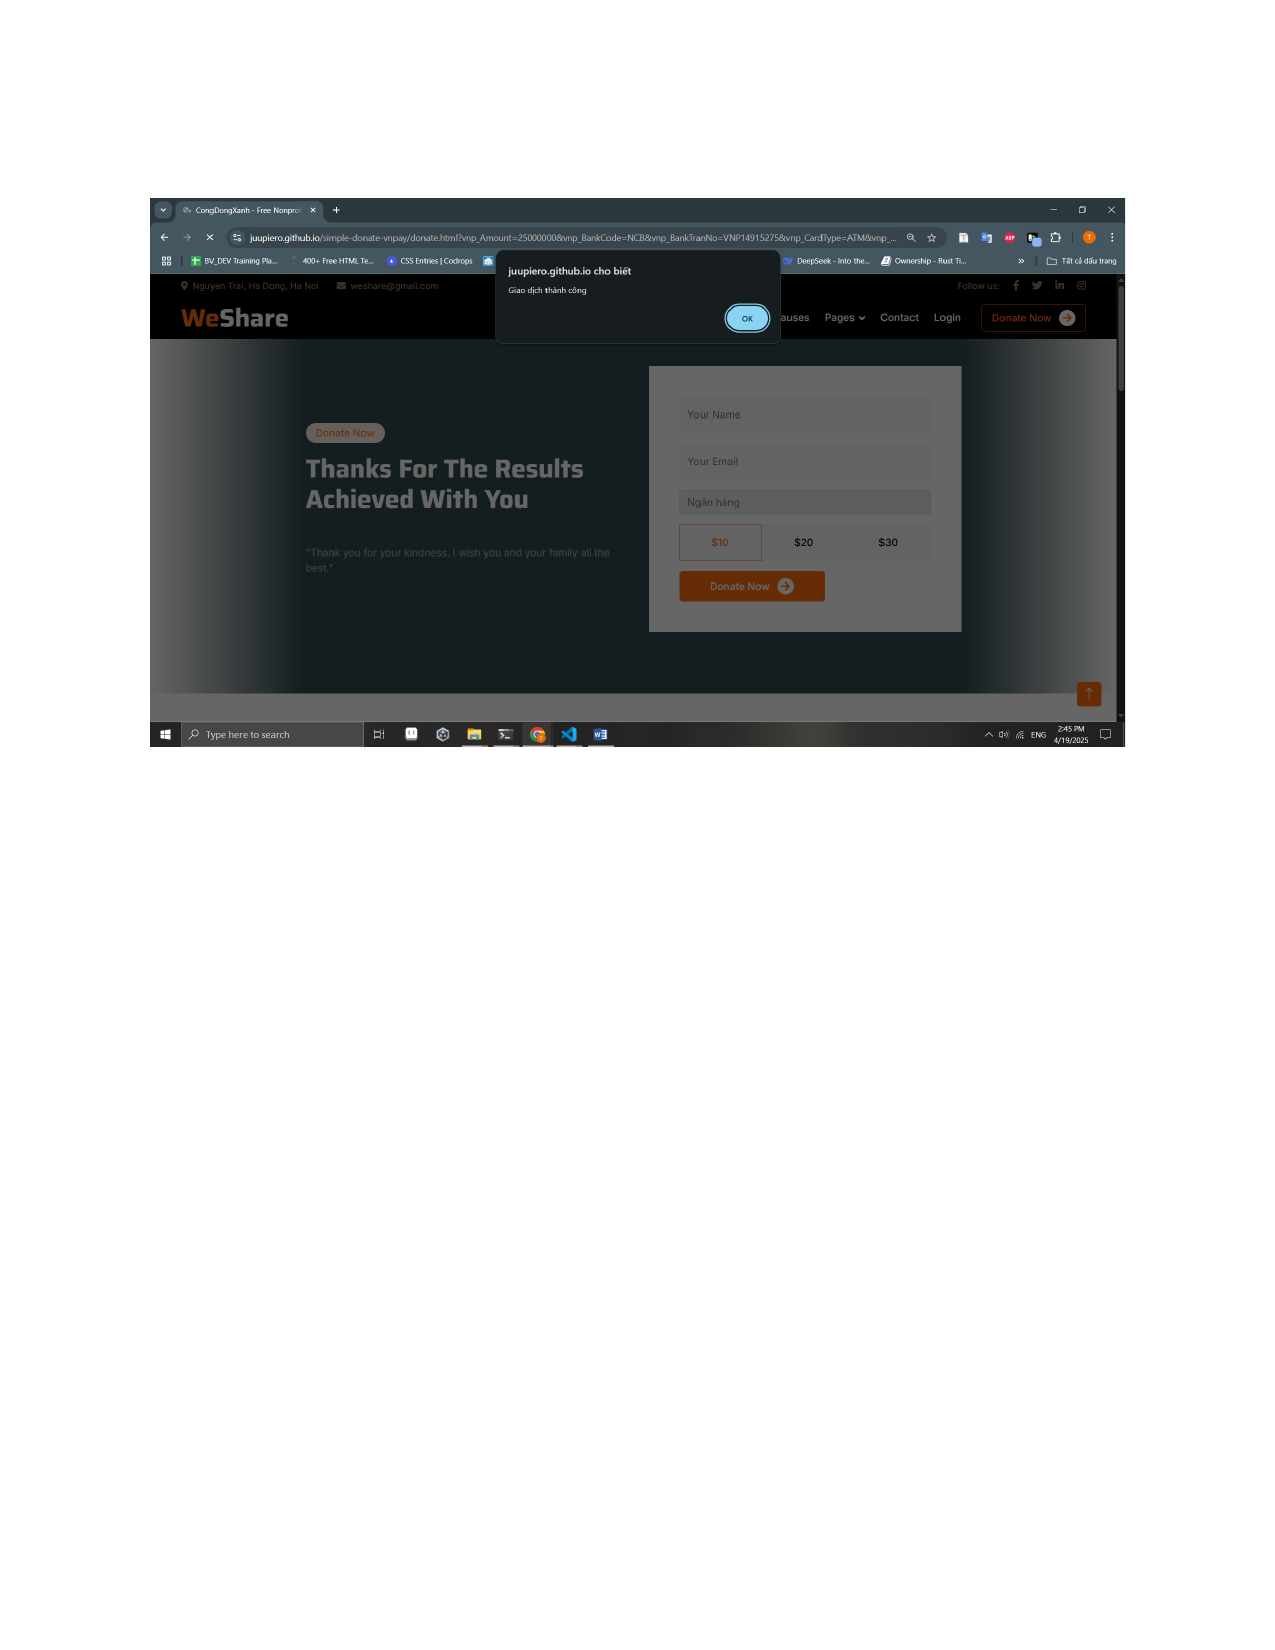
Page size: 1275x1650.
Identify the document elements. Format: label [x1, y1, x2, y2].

picture [150, 198, 1125, 747]
